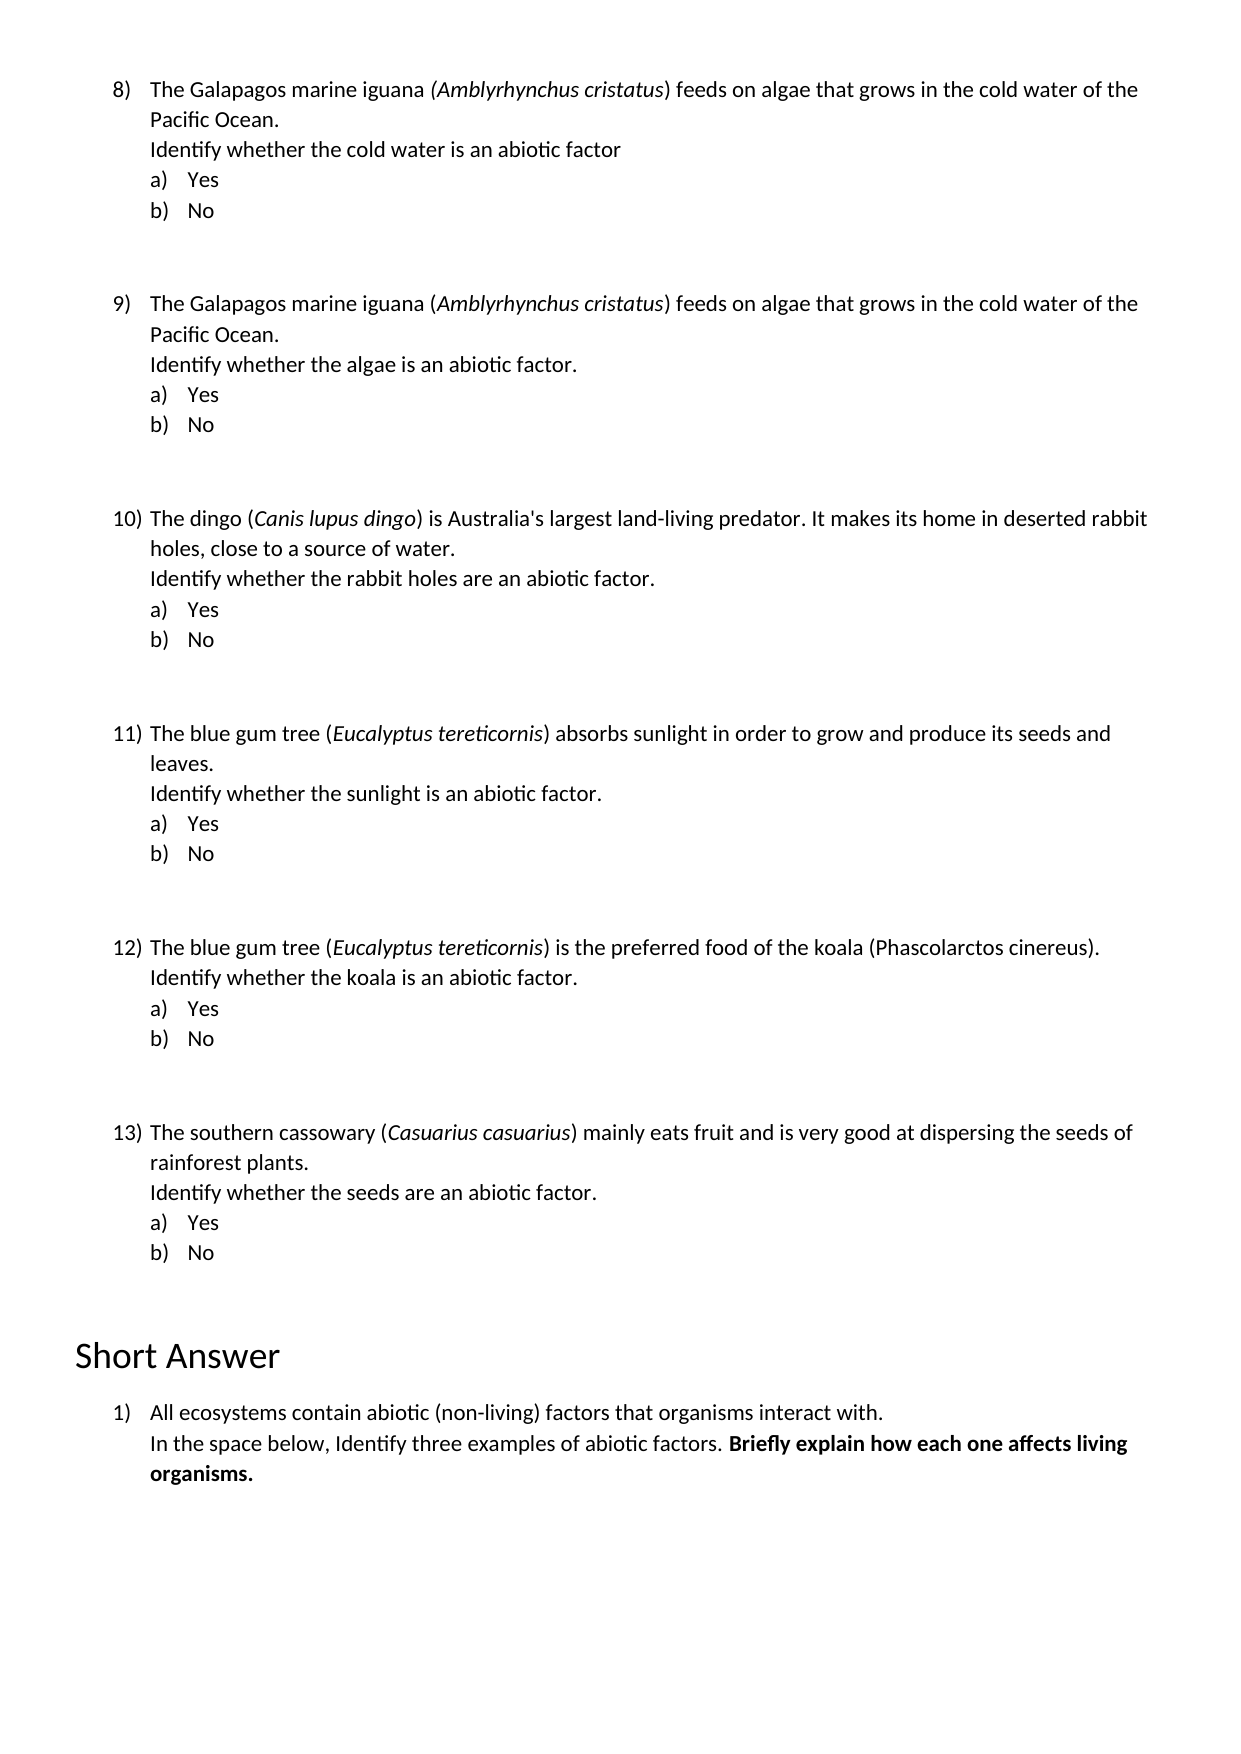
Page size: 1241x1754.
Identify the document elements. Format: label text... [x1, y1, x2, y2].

list No [150, 1238, 1165, 1267]
list Identify whether the seeds are an abiotic factor. [150, 1178, 1165, 1206]
list Yes [150, 809, 1165, 837]
text Short Answer [75, 1332, 1165, 1378]
list The Galapagos marine iguana (Amblyrhynchus cristatus) feeds on algae that grows in the cold water of the Pacific Ocean. [112, 289, 1165, 348]
list No [150, 410, 1165, 438]
list Yes [150, 595, 1165, 623]
list Identify whether the algae is an abiotic factor. [150, 350, 1165, 378]
list No [150, 839, 1165, 868]
list The southern cassowary (Casuarius casuarius) mainly eats fruit and is very good at dispersing the seeds of rainforest plants. [112, 1118, 1165, 1176]
list All ecosystems contain abiotic (non-living) factors that organisms interact with. [112, 1398, 1165, 1426]
list Identify whether the koala is an abiotic factor. [150, 963, 1165, 992]
list In the space below, Identify three examples of abiotic factors. Briefly explain how each one affects living organisms. [150, 1429, 1165, 1487]
list Yes [150, 166, 1165, 194]
list Yes [150, 1208, 1165, 1236]
list The dingo (Canis lupus dingo) is Australia's largest land-living predator. It makes its home in deserted rabbit holes, close to a source of water. [112, 504, 1165, 562]
list Identify whether the sunlight is an abiotic factor. [150, 779, 1165, 807]
list Yes [150, 994, 1165, 1022]
list The blue gum tree (Eucalyptus tereticornis) absorbs sunlight in order to grow and produce its seeds and leaves. [112, 719, 1165, 777]
list Yes [150, 380, 1165, 408]
list Identify whether the cold water is an abiotic factor [150, 135, 1165, 163]
list No [150, 1024, 1165, 1052]
list Identify whether the rabbit holes are an abiotic factor. [150, 564, 1165, 593]
list No [150, 625, 1165, 653]
list The blue gum tree (Eucalyptus tereticornis) is the preferred food of the koala (Phascolarctos cinereus). [112, 933, 1165, 961]
list No [150, 196, 1165, 224]
list The Galapagos marine iguana (Amblyrhynchus cristatus) feeds on algae that grows in the cold water of the Pacific Ocean. [112, 75, 1165, 133]
